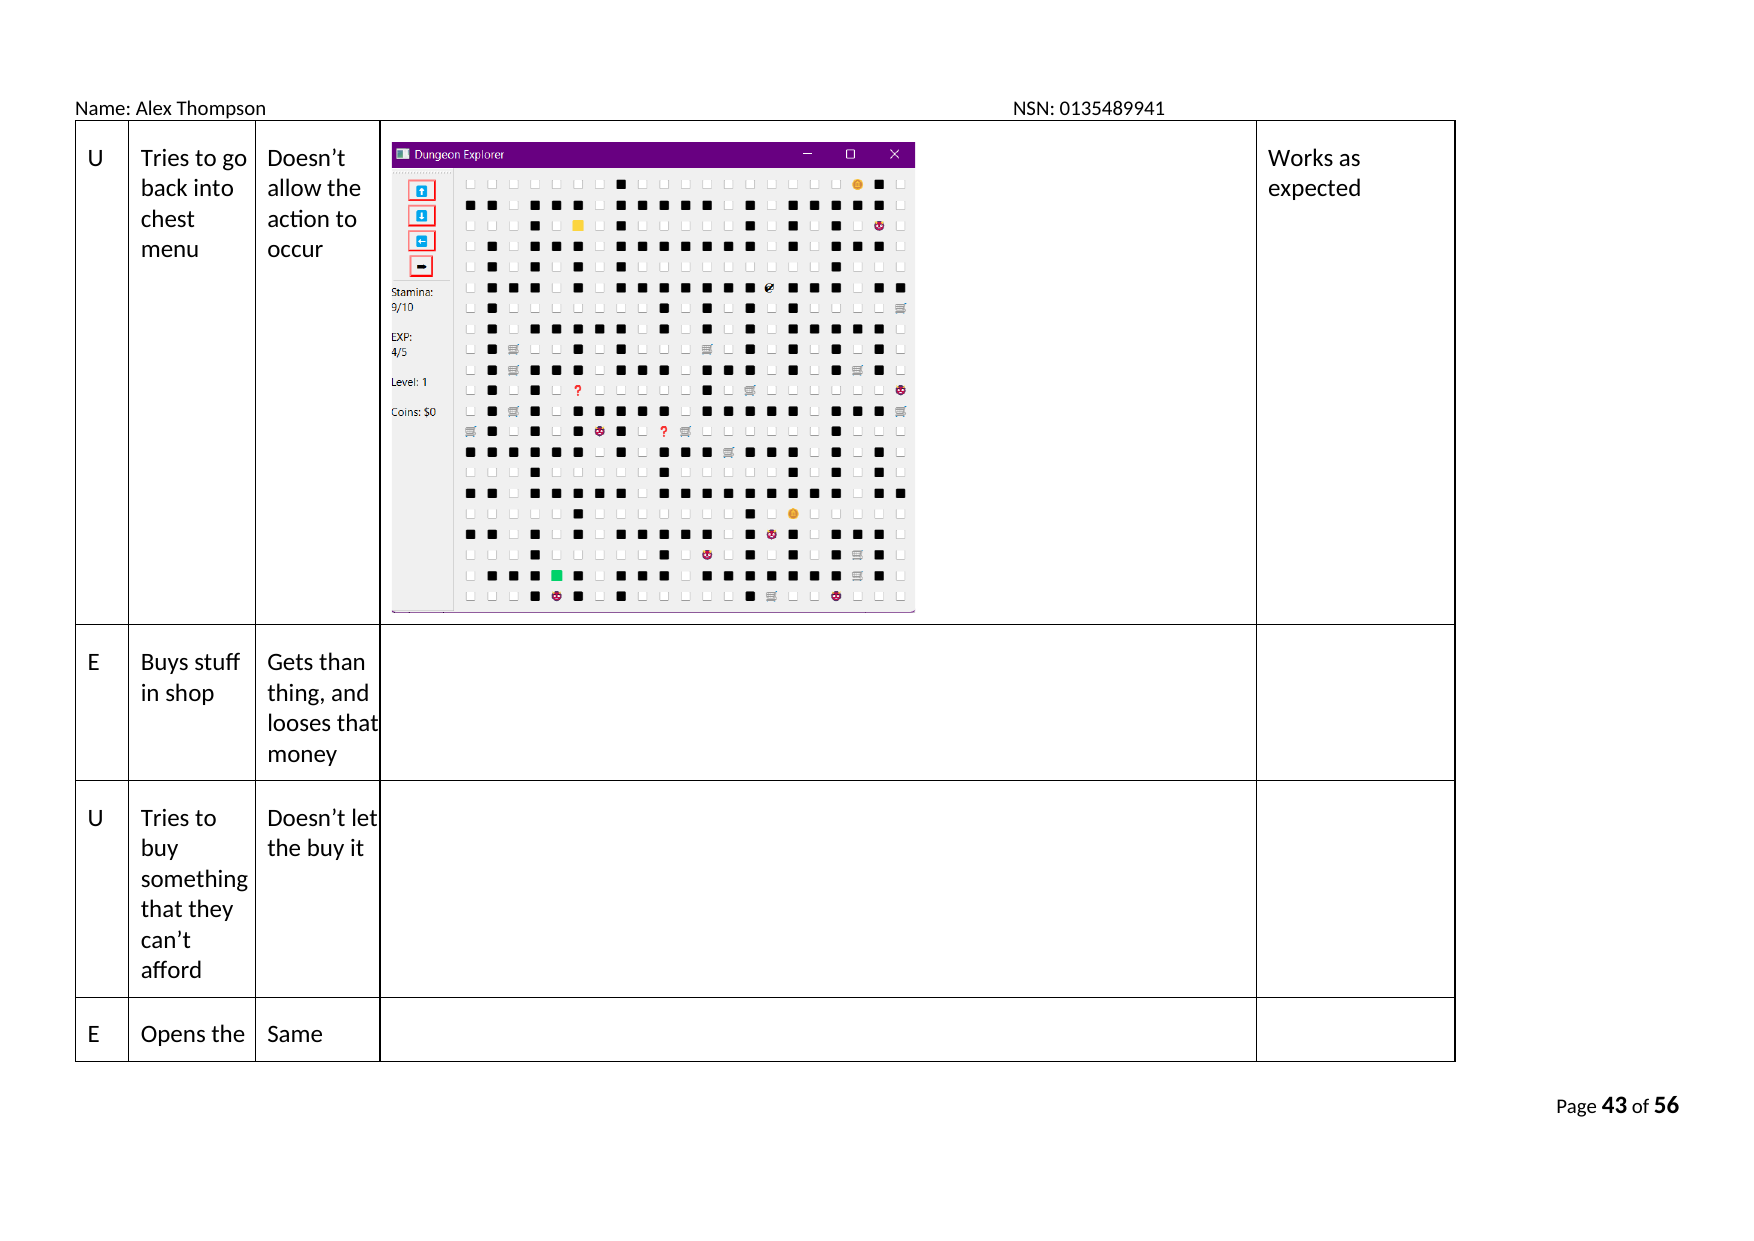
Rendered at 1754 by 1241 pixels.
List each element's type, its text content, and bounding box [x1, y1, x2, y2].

table_cell Works as expected [1257, 121, 1454, 624]
table_cell U [76, 121, 128, 624]
table_cell [1257, 781, 1454, 997]
picture [391, 142, 916, 613]
table_cell Same options to appear, and bought ones unable to be purchased [256, 998, 379, 1061]
table_cell Opens the shop repetitively [129, 998, 255, 1061]
table_cell Tries to go back into chest menu [129, 121, 255, 624]
table_cell E [76, 625, 128, 780]
table_cell Doesn’t let the buy it [256, 781, 379, 997]
table_cell E [76, 998, 128, 1061]
table_cell [381, 998, 1256, 1061]
table_cell [1257, 625, 1454, 780]
table_cell Tries to buy something that they can’t afford [129, 781, 255, 997]
table_cell [1257, 998, 1454, 1061]
table_cell [381, 625, 1256, 780]
table_cell U [76, 781, 128, 997]
table_cell [381, 781, 1256, 997]
table_cell Doesn’t allow the action to occur [256, 121, 379, 624]
table_cell [381, 121, 1256, 624]
table_cell Buys stuff in shop [129, 625, 255, 780]
table_cell Gets than thing, and looses that money [256, 625, 379, 780]
